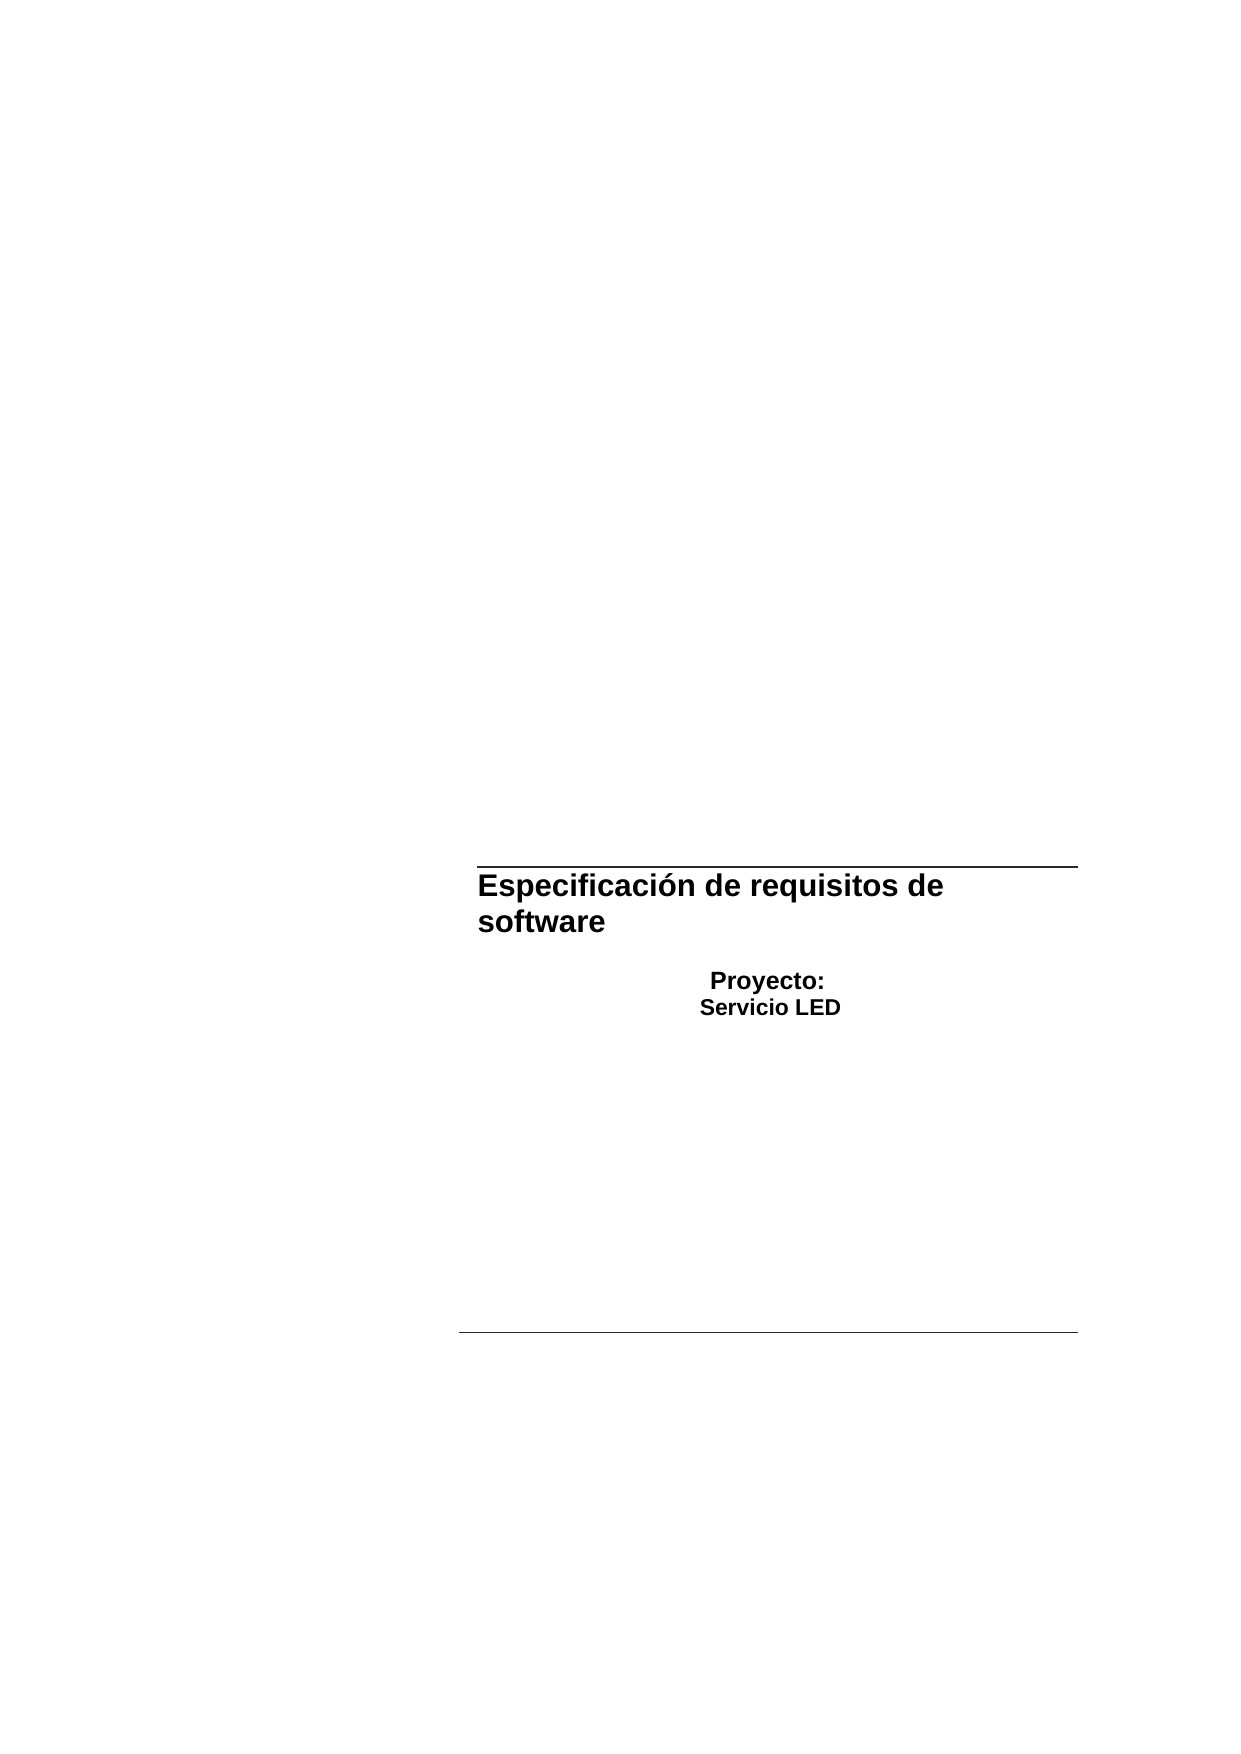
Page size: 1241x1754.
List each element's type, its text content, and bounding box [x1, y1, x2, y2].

text Especificación de requisitos de software [477, 868, 1063, 939]
text Servicio LED [477, 994, 1063, 1021]
text Proyecto: [472, 966, 1063, 994]
